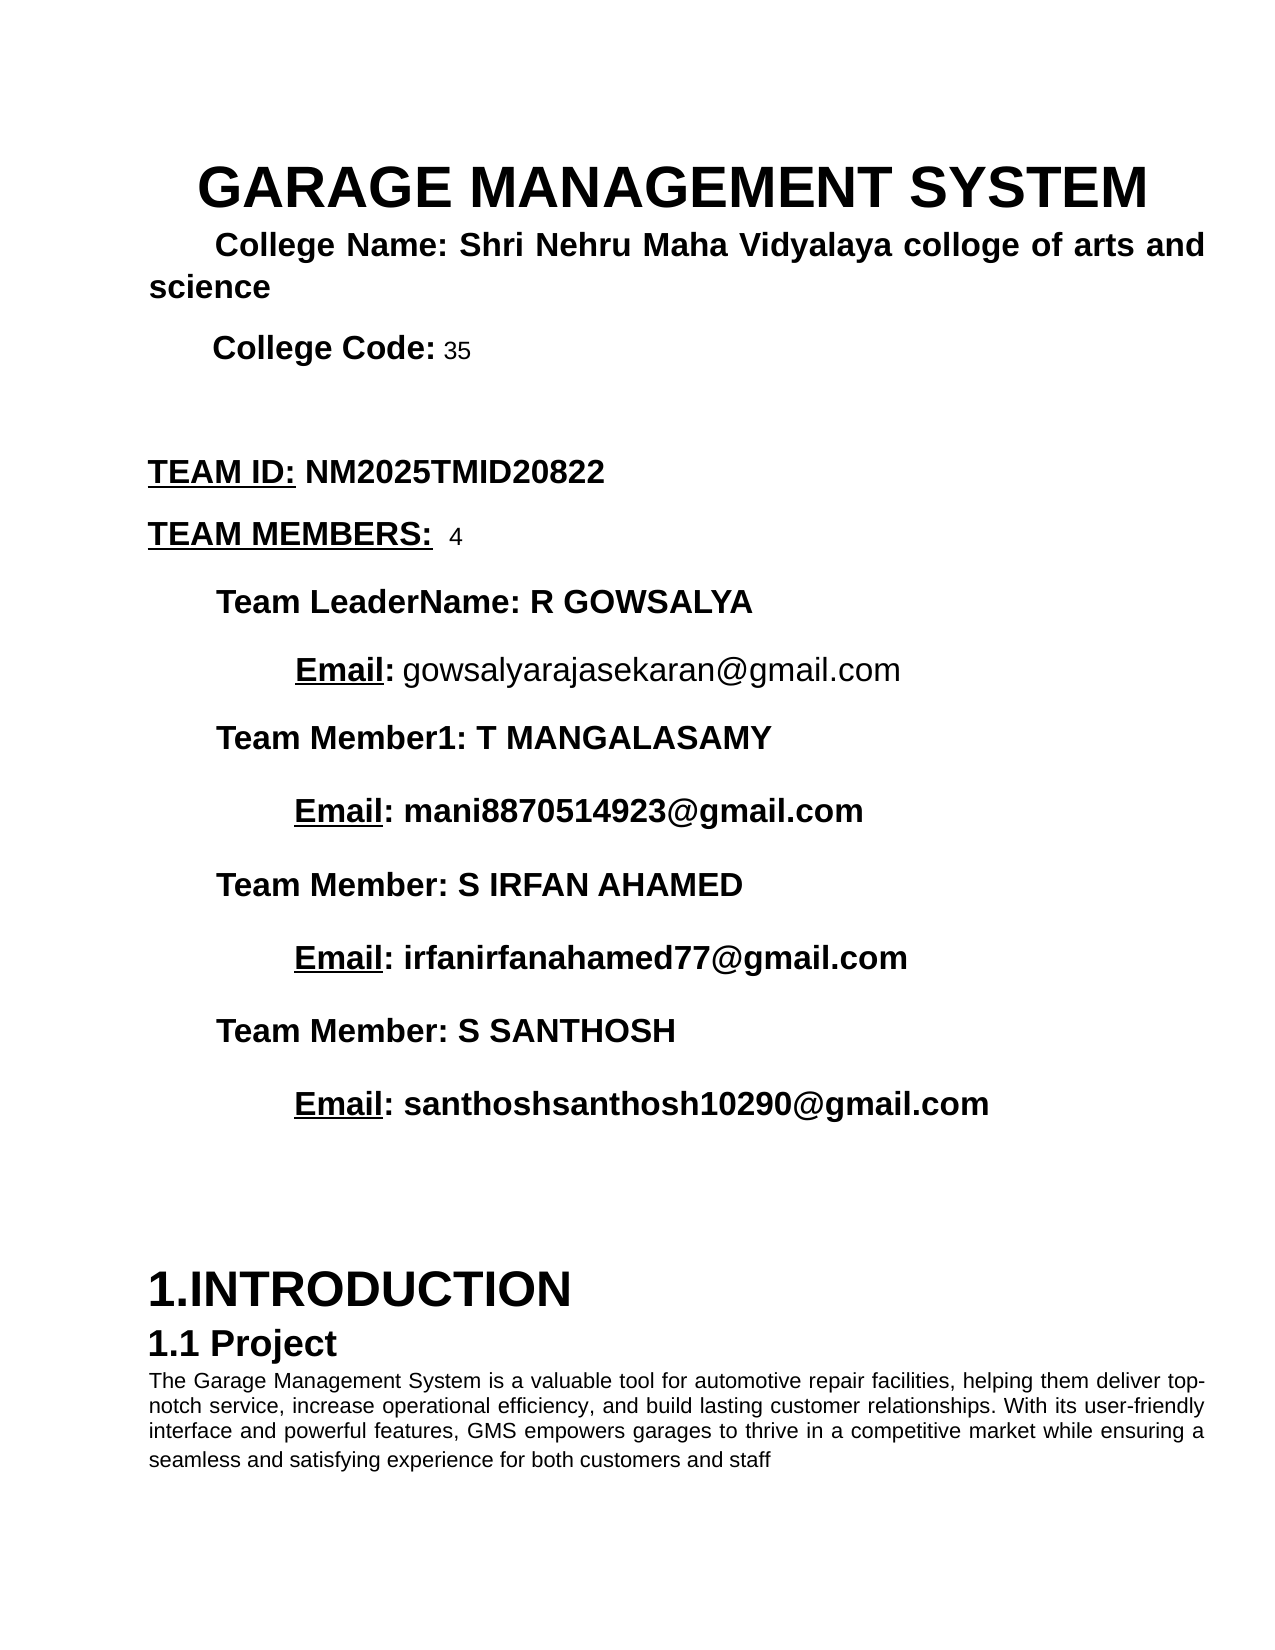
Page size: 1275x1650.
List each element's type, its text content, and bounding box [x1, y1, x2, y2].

text Email: mani8870514923@gmail.com [294, 791, 1207, 830]
subtitle 1.1 Project [147, 1321, 1125, 1364]
text TEAM ID: NM2025TMID20822 [147, 452, 1207, 491]
text College Code: 35 [147, 328, 1207, 367]
text Team LeaderName: R GOWSALYA [207, 582, 1207, 621]
text TEAM MEMBERS: 4 [147, 514, 1207, 553]
text Team Member: S SANTHOSH [207, 1011, 1207, 1049]
text GARAGE MANAGEMENT SYSTEM [148, 153, 1207, 220]
text College Name: Shri Nehru Maha Vidyalaya colloge of arts and science [147, 226, 1207, 305]
text Email: irfanirfanahamed77@gmail.com [294, 938, 1207, 976]
subtitle 1.INTRODUCTION [147, 1259, 1125, 1317]
text Email: santhoshsanthosh10290@gmail.com [294, 1084, 1207, 1122]
text Team Member: S IRFAN AHAMED [207, 865, 1207, 903]
text Email: gowsalyarajasekaran@gmail.com [267, 650, 1207, 688]
text Team Member1: T MANGALASAMY [207, 718, 1207, 757]
